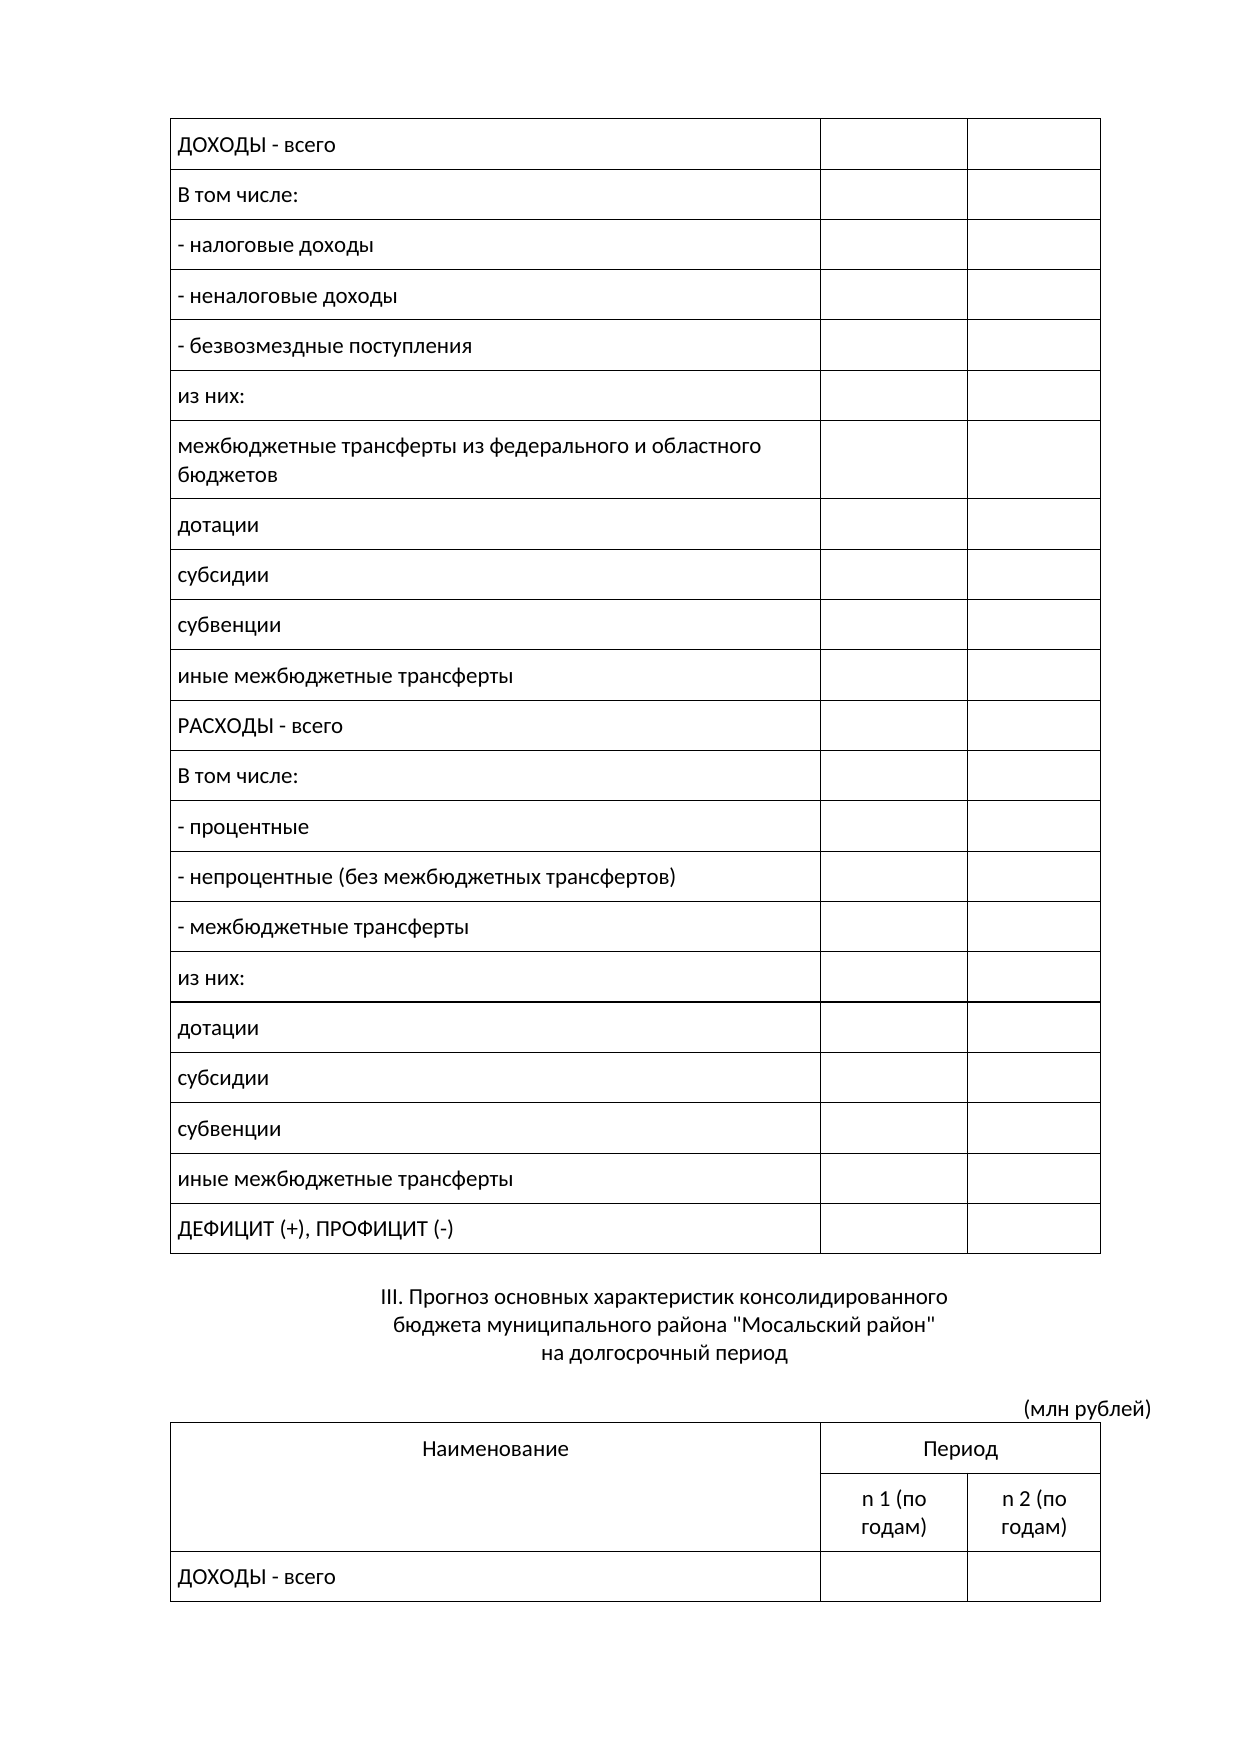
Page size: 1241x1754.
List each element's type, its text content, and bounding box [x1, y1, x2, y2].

text (млн рублей) [177, 1394, 1152, 1422]
table_cell субвенции [171, 1103, 820, 1152]
table_cell n 1 (по годам) [821, 1474, 967, 1551]
table_cell [968, 1103, 1100, 1152]
table_cell иные межбюджетные трансферты [171, 1154, 820, 1203]
table_cell [821, 170, 967, 219]
table_cell [821, 270, 967, 319]
table_cell - непроцентные (без межбюджетных трансфертов) [171, 852, 820, 901]
table_cell - процентные [171, 801, 820, 851]
table_cell [968, 119, 1100, 168]
table_cell [968, 170, 1100, 219]
table_cell [968, 371, 1100, 420]
table_cell межбюджетные трансферты из федерального и областного бюджетов [171, 421, 820, 498]
table_cell [821, 499, 967, 549]
table_cell [821, 801, 967, 851]
table_cell [821, 902, 967, 951]
table_cell [821, 952, 967, 1001]
table_cell n 2 (по годам) [968, 1474, 1100, 1551]
table_cell [821, 1204, 967, 1253]
table_cell [968, 801, 1100, 851]
table_cell [821, 852, 967, 901]
table_cell [968, 1003, 1100, 1052]
table_cell [968, 902, 1100, 951]
table_cell [968, 421, 1100, 498]
table_cell [968, 320, 1100, 370]
table_cell [968, 220, 1100, 269]
table_cell [821, 751, 967, 800]
table_cell субвенции [171, 600, 820, 649]
table_cell [821, 220, 967, 269]
table_cell ДОХОДЫ - всего [171, 119, 820, 168]
table_cell [821, 1053, 967, 1102]
table_header Наименование [171, 1423, 820, 1551]
table_cell - межбюджетные трансферты [171, 902, 820, 951]
table_cell [968, 499, 1100, 549]
table_cell [821, 550, 967, 599]
table_cell [968, 1053, 1100, 1102]
table_cell - неналоговые доходы [171, 270, 820, 319]
table_cell [821, 650, 967, 699]
text на долгосрочный период [177, 1338, 1152, 1366]
table_cell из них: [171, 371, 820, 420]
table_cell [821, 1154, 967, 1203]
table_cell [821, 119, 967, 168]
table_cell [968, 952, 1100, 1001]
table_cell В том числе: [171, 751, 820, 800]
table_header Период [821, 1423, 1100, 1472]
table_cell РАСХОДЫ - всего [171, 701, 820, 750]
table_cell [821, 701, 967, 750]
table_cell [821, 1103, 967, 1152]
table_cell [968, 1204, 1100, 1253]
table_cell иные межбюджетные трансферты [171, 650, 820, 699]
table_cell [821, 371, 967, 420]
table_cell ДЕФИЦИТ (+), ПРОФИЦИТ (-) [171, 1204, 820, 1253]
table_cell дотации [171, 1003, 820, 1052]
table_cell [821, 1552, 967, 1601]
text бюджета муниципального района "Мосальский район" [177, 1310, 1152, 1338]
table_cell [968, 270, 1100, 319]
table_cell [968, 1154, 1100, 1203]
table_cell - налоговые доходы [171, 220, 820, 269]
table_cell субсидии [171, 550, 820, 599]
table_cell [821, 421, 967, 498]
table_cell [968, 650, 1100, 699]
table_cell ДОХОДЫ - всего [171, 1552, 820, 1601]
table_cell [968, 852, 1100, 901]
table_cell из них: [171, 952, 820, 1001]
text III. Прогноз основных характеристик консолидированного [177, 1282, 1152, 1310]
table_cell дотации [171, 499, 820, 549]
table_cell [968, 550, 1100, 599]
table_cell - безвозмездные поступления [171, 320, 820, 370]
table_cell [821, 320, 967, 370]
table_cell [968, 1552, 1100, 1601]
table_cell [968, 751, 1100, 800]
table_cell субсидии [171, 1053, 820, 1102]
table_cell В том числе: [171, 170, 820, 219]
table_cell [821, 1003, 967, 1052]
table_cell [968, 701, 1100, 750]
table_cell [821, 600, 967, 649]
table_cell [968, 600, 1100, 649]
